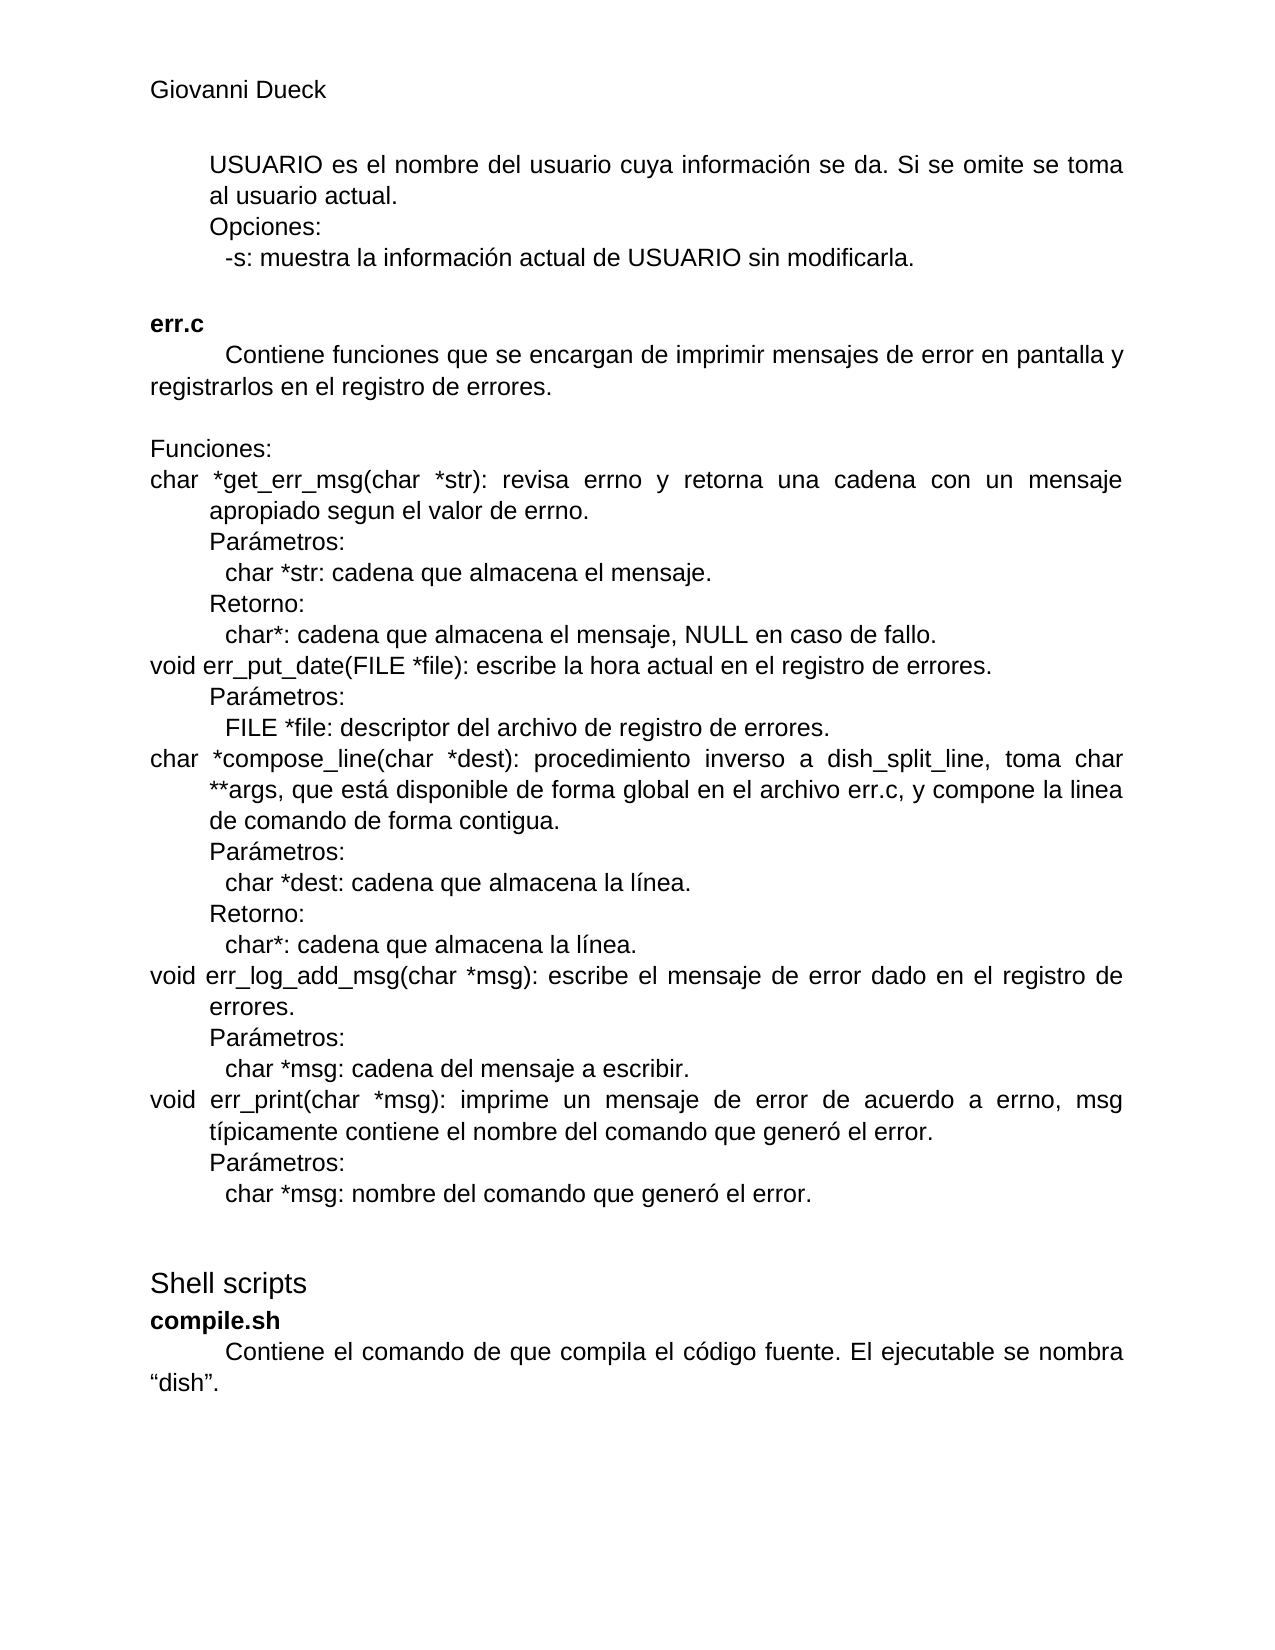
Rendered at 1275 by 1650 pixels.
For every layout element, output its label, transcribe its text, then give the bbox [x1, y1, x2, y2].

text void err_put_date(FILE *file): escribe la hora actual en el registro de errores. [150, 651, 1125, 679]
text Contiene el comando de que compila el código fuente. El ejecutable se nombra “dish”. [150, 1337, 1125, 1397]
text char*: cadena que almacena la línea. [150, 930, 1125, 959]
text char*: cadena que almacena el mensaje, NULL en caso de fallo. [150, 620, 1125, 648]
text Parámetros: [150, 682, 1125, 711]
subtitle compile.sh [150, 1306, 1125, 1335]
text char *str: cadena que almacena el mensaje. [150, 558, 1125, 586]
subtitle Shell scripts [150, 1266, 1125, 1299]
text char *msg: nombre del comando que generó el error. [150, 1178, 1125, 1207]
text void err_log_add_msg(char *msg): escribe el mensaje de error dado en el registro de errores. [150, 961, 1125, 1021]
text Contiene funciones que se encargan de imprimir mensajes de error en pantalla y registrarlos en el registro de errores. [150, 340, 1125, 400]
text Parámetros: [150, 1147, 1125, 1176]
text Parámetros: [150, 527, 1125, 555]
list USUARIO es el nombre del usuario cuya información se da. Si se omite se toma al usuario actual. [150, 150, 1125, 210]
text char *dest: cadena que almacena la línea. [150, 868, 1125, 897]
text Retorno: [150, 899, 1125, 928]
text char *compose_line(char *dest): procedimiento inverso a dish_split_line, toma char **args, que está disponible de forma global en el archivo err.c, y compone la linea de comando de forma contigua. [150, 744, 1125, 835]
text char *get_err_msg(char *str): revisa errno y retorna una cadena con un mensaje apropiado segun el valor de errno. [150, 464, 1125, 524]
list -s: muestra la información actual de USUARIO sin modificarla. [150, 243, 1125, 272]
text Retorno: [150, 589, 1125, 617]
text Funciones: [150, 433, 1125, 462]
text char *msg: cadena del mensaje a escribir. [150, 1054, 1125, 1083]
list Opciones: [150, 212, 1125, 241]
text Parámetros: [150, 1023, 1125, 1052]
text FILE *file: descriptor del archivo de registro de errores. [150, 713, 1125, 742]
text Parámetros: [150, 837, 1125, 866]
subtitle err.c [150, 309, 1125, 338]
text void err_print(char *msg): imprime un mensaje de error de acuerdo a errno, msg típicamente contiene el nombre del comando que generó el error. [150, 1085, 1125, 1145]
